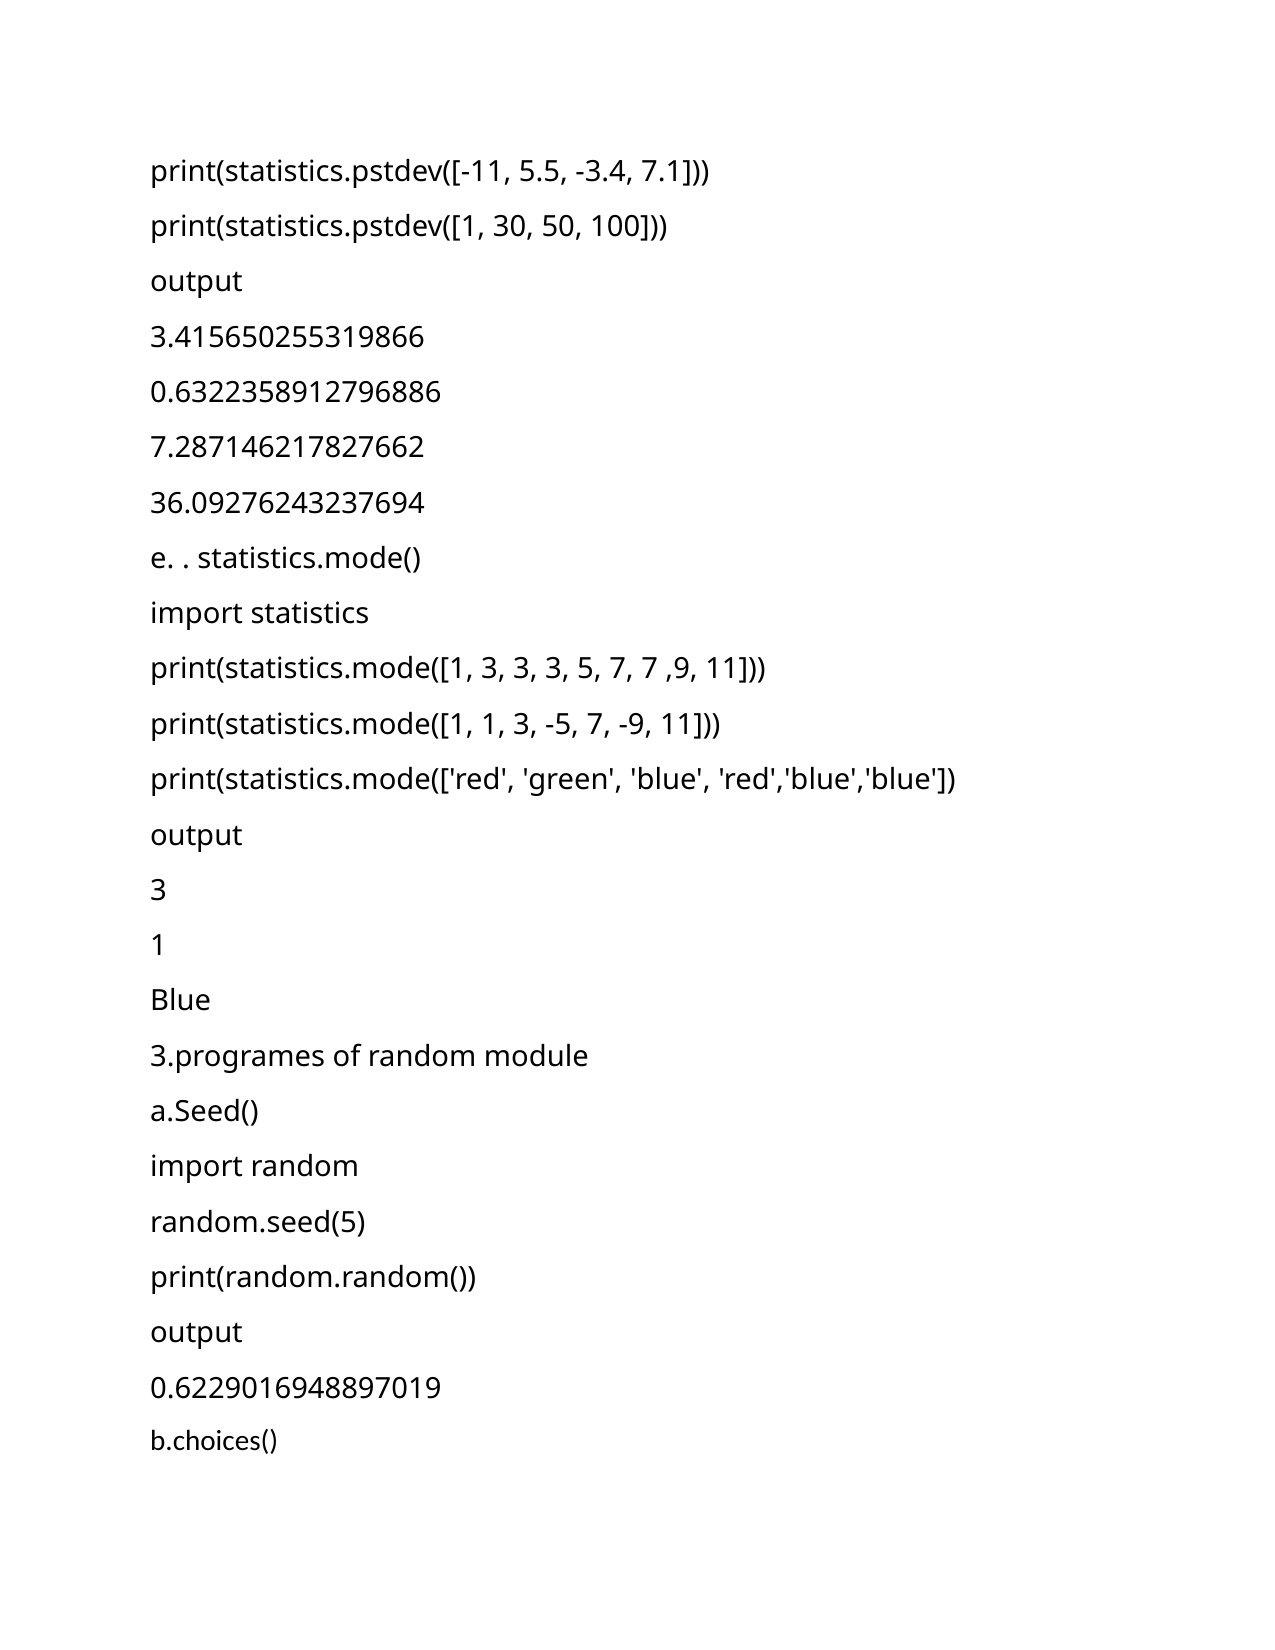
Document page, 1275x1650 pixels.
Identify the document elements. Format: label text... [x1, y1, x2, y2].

subtitle 7.287146217827662 [150, 427, 1125, 466]
subtitle a.Seed() [150, 1090, 1125, 1130]
text b.choices() [150, 1422, 1125, 1458]
subtitle output [150, 1312, 1125, 1351]
subtitle e. . statistics.mode() [150, 537, 1125, 577]
subtitle print(statistics.mode(['red', 'green', 'blue', 'red','blue','blue']) [150, 758, 1125, 798]
subtitle Blue [150, 980, 1125, 1019]
subtitle print(statistics.pstdev([-11, 5.5, -3.4, 7.1])) [150, 150, 1125, 190]
subtitle random.seed(5) [150, 1201, 1125, 1241]
subtitle 3.programes of random module [150, 1035, 1125, 1075]
subtitle 1 [150, 924, 1125, 964]
subtitle 0.6322358912796886 [150, 371, 1125, 411]
subtitle print(statistics.mode([1, 3, 3, 3, 5, 7, 7 ,9, 11])) [150, 648, 1125, 687]
subtitle import random [150, 1146, 1125, 1185]
subtitle 0.6229016948897019 [150, 1367, 1125, 1407]
subtitle output [150, 814, 1125, 853]
subtitle print(random.random()) [150, 1256, 1125, 1296]
subtitle output [150, 261, 1125, 300]
subtitle import statistics [150, 592, 1125, 632]
subtitle print(statistics.pstdev([1, 30, 50, 100])) [150, 205, 1125, 245]
subtitle 3 [150, 869, 1125, 909]
subtitle print(statistics.mode([1, 1, 3, -5, 7, -9, 11])) [150, 703, 1125, 743]
subtitle 3.415650255319866 [150, 316, 1125, 356]
subtitle 36.09276243237694 [150, 482, 1125, 522]
